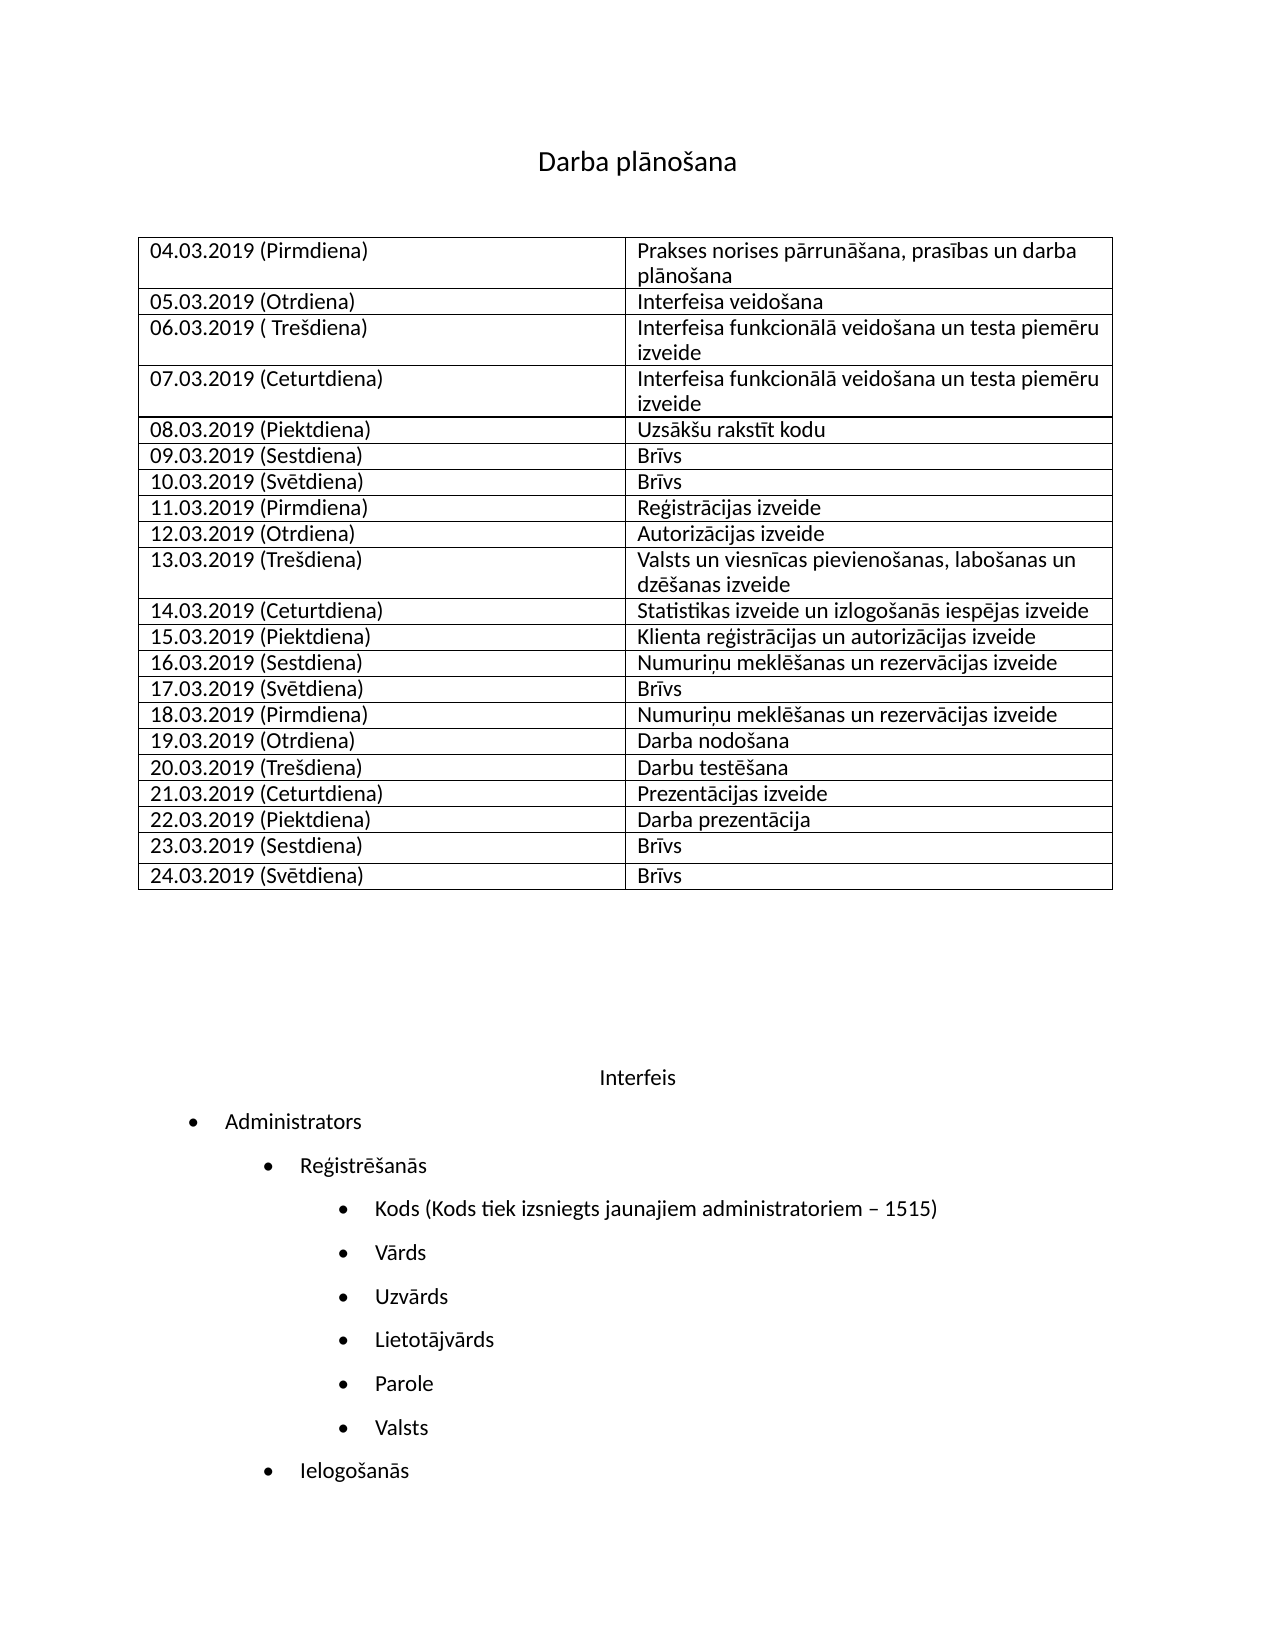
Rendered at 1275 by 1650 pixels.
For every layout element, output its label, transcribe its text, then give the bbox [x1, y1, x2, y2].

table_cell Prezentācijas izveide [626, 781, 1112, 806]
table_cell Darbu testēšana [626, 755, 1112, 780]
table_cell 19.03.2019 (Otrdiena) [139, 729, 625, 754]
list Vārds [337, 1239, 1125, 1266]
table_cell 15.03.2019 (Piektdiena) [139, 625, 625, 650]
list Ielogošanās [262, 1457, 1125, 1484]
table_cell 17.03.2019 (Svētdiena) [139, 677, 625, 702]
table_cell Uzsākšu rakstīt kodu [626, 418, 1112, 442]
table_cell 18.03.2019 (Pirmdiena) [139, 703, 625, 728]
table_cell Brīvs [626, 444, 1112, 468]
list Reģistrēšanās [262, 1152, 1125, 1178]
table_cell 23.03.2019 (Sestdiena) [139, 833, 625, 863]
table_cell 14.03.2019 (Ceturtdiena) [139, 599, 625, 624]
table_cell Valsts un viesnīcas pievienošanas, labošanas un dzēšanas izveide [626, 548, 1112, 598]
table_cell 24.03.2019 (Svētdiena) [139, 864, 625, 889]
table_cell 06.03.2019 ( Trešdiena) [139, 315, 625, 365]
list Valsts [337, 1413, 1125, 1440]
list Kods (Kods tiek izsniegts jaunajiem administratoriem – 1515) [337, 1195, 1125, 1222]
table_cell Statistikas izveide un izlogošanās iespējas izveide [626, 599, 1112, 624]
table_header Prakses norises pārrunāšana, prasības un darba plānošana [626, 238, 1112, 288]
table_cell 05.03.2019 (Otrdiena) [139, 289, 625, 314]
text Darba plānošana [150, 150, 1125, 177]
list Uzvārds [337, 1282, 1125, 1309]
table_cell Reģistrācijas izveide [626, 496, 1112, 521]
table_cell 21.03.2019 (Ceturtdiena) [139, 781, 625, 806]
table_cell Darba prezentācija [626, 807, 1112, 832]
table_cell Interfeisa veidošana [626, 289, 1112, 314]
list Lietotājvārds [337, 1326, 1125, 1353]
table_cell Brīvs [626, 864, 1112, 889]
table_cell 08.03.2019 (Piektdiena) [139, 418, 625, 442]
list Administrators [187, 1108, 1125, 1135]
table_header 04.03.2019 (Pirmdiena) [139, 238, 625, 288]
table_cell Brīvs [626, 677, 1112, 702]
table_cell Klienta reģistrācijas un autorizācijas izveide [626, 625, 1112, 650]
table_cell 22.03.2019 (Piektdiena) [139, 807, 625, 832]
table_cell 20.03.2019 (Trešdiena) [139, 755, 625, 780]
list Parole [337, 1370, 1125, 1397]
table_cell Darba nodošana [626, 729, 1112, 754]
table_cell 12.03.2019 (Otrdiena) [139, 522, 625, 547]
table_cell 07.03.2019 (Ceturtdiena) [139, 366, 625, 416]
table_cell 09.03.2019 (Sestdiena) [139, 444, 625, 468]
table_cell Numuriņu meklēšanas un rezervācijas izveide [626, 651, 1112, 676]
text Interfeis [150, 1064, 1125, 1091]
table_cell Autorizācijas izveide [626, 522, 1112, 547]
table_cell Interfeisa funkcionālā veidošana un testa piemēru izveide [626, 366, 1112, 416]
table_cell 10.03.2019 (Svētdiena) [139, 470, 625, 494]
table_cell Interfeisa funkcionālā veidošana un testa piemēru izveide [626, 315, 1112, 365]
table_cell 11.03.2019 (Pirmdiena) [139, 496, 625, 521]
table_cell 16.03.2019 (Sestdiena) [139, 651, 625, 676]
table_cell Brīvs [626, 470, 1112, 494]
table_cell Numuriņu meklēšanas un rezervācijas izveide [626, 703, 1112, 728]
table_cell 13.03.2019 (Trešdiena) [139, 548, 625, 598]
table_cell Brīvs [626, 833, 1112, 863]
